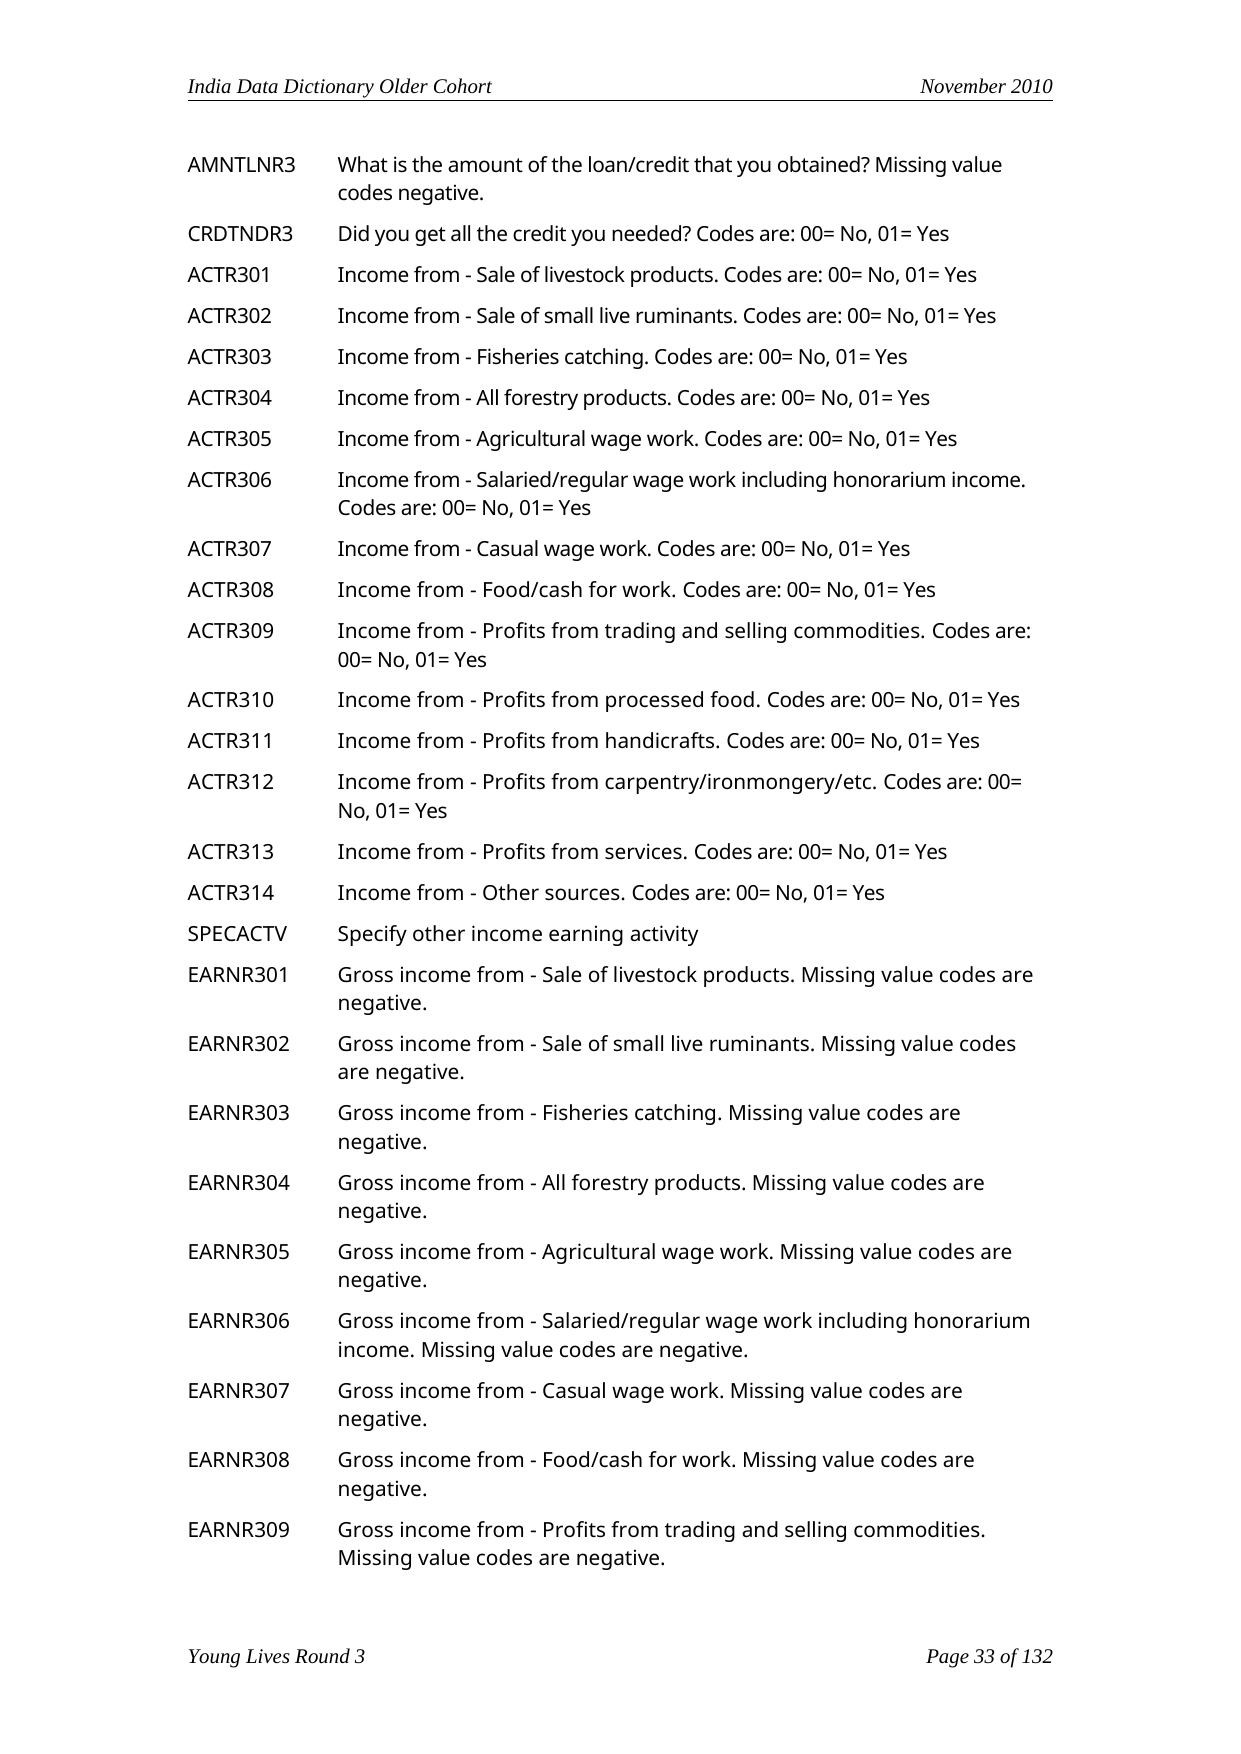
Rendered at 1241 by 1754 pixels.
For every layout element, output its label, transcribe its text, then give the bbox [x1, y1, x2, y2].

text ACTR311 Income from - Profits from handicrafts. Codes are: 00= No, 01= Yes [187, 727, 1053, 755]
text ACTR310 Income from - Profits from processed food. Codes are: 00= No, 01= Yes [187, 686, 1053, 714]
text EARNR305 Gross income from - Agricultural wage work. Missing value codes are negative. [187, 1237, 1053, 1294]
text ACTR314 Income from - Other sources. Codes are: 00= No, 01= Yes [187, 878, 1053, 906]
text ACTR313 Income from - Profits from services. Codes are: 00= No, 01= Yes [187, 837, 1053, 865]
text EARNR303 Gross income from - Fisheries catching. Missing value codes are negative. [187, 1098, 1053, 1155]
text ACTR303 Income from - Fisheries catching. Codes are: 00= No, 01= Yes [187, 342, 1053, 371]
text ACTR301 Income from - Sale of livestock products. Codes are: 00= No, 01= Yes [187, 260, 1053, 289]
text ACTR302 Income from - Sale of small live ruminants. Codes are: 00= No, 01= Yes [187, 301, 1053, 330]
text EARNR304 Gross income from - All forestry products. Missing value codes are negative. [187, 1168, 1053, 1225]
text ACTR312 Income from - Profits from carpentry/ironmongery/etc. Codes are: 00= No, 01= Yes [187, 767, 1053, 824]
text AMNTLNR3 What is the amount of the loan/credit that you obtained? Missing value codes negative. [187, 150, 1053, 207]
text ACTR308 Income from - Food/cash for work. Codes are: 00= No, 01= Yes [187, 575, 1053, 604]
text EARNR306 Gross income from - Salaried/regular wage work including honorarium income. Missing value codes are negative. [187, 1307, 1053, 1363]
text EARNR309 Gross income from - Profits from trading and selling commodities. Missing value codes are negative. [187, 1515, 1053, 1572]
text SPECACTV Specify other income earning activity [187, 919, 1053, 947]
text ACTR307 Income from - Casual wage work. Codes are: 00= No, 01= Yes [187, 534, 1053, 563]
text EARNR301 Gross income from - Sale of livestock products. Missing value codes are negative. [187, 960, 1053, 1017]
text EARNR308 Gross income from - Food/cash for work. Missing value codes are negative. [187, 1445, 1053, 1502]
text ACTR305 Income from - Agricultural wage work. Codes are: 00= No, 01= Yes [187, 424, 1053, 452]
text EARNR302 Gross income from - Sale of small live ruminants. Missing value codes are negative. [187, 1029, 1053, 1086]
text ACTR306 Income from - Salaried/regular wage work including honorarium income. Codes are: 00= No, 01= Yes [187, 465, 1053, 522]
text ACTR309 Income from - Profits from trading and selling commodities. Codes are: 00= No, 01= Yes [187, 616, 1053, 673]
text CRDTNDR3 Did you get all the credit you needed? Codes are: 00= No, 01= Yes [187, 219, 1053, 248]
text EARNR307 Gross income from - Casual wage work. Missing value codes are negative. [187, 1376, 1053, 1433]
text ACTR304 Income from - All forestry products. Codes are: 00= No, 01= Yes [187, 383, 1053, 412]
